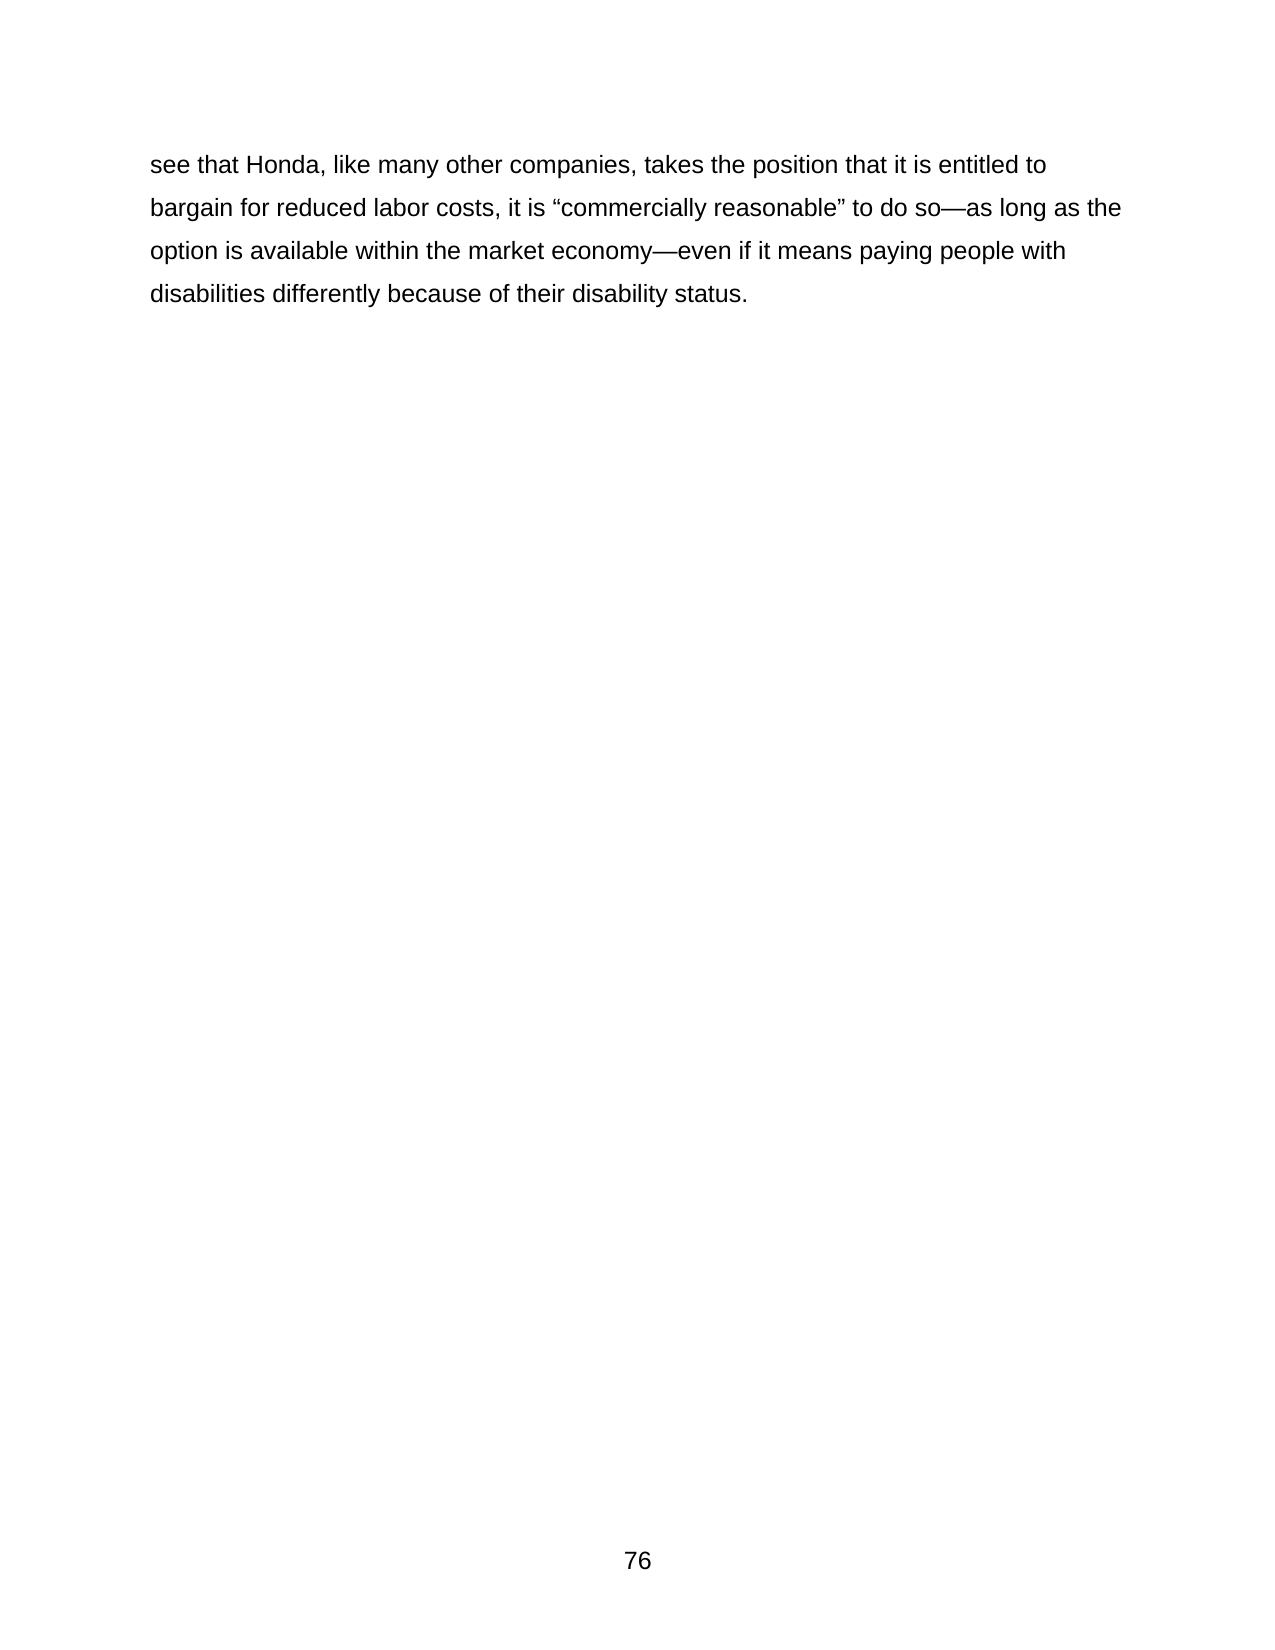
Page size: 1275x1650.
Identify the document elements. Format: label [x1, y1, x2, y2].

text [150, 150, 1125, 308]
